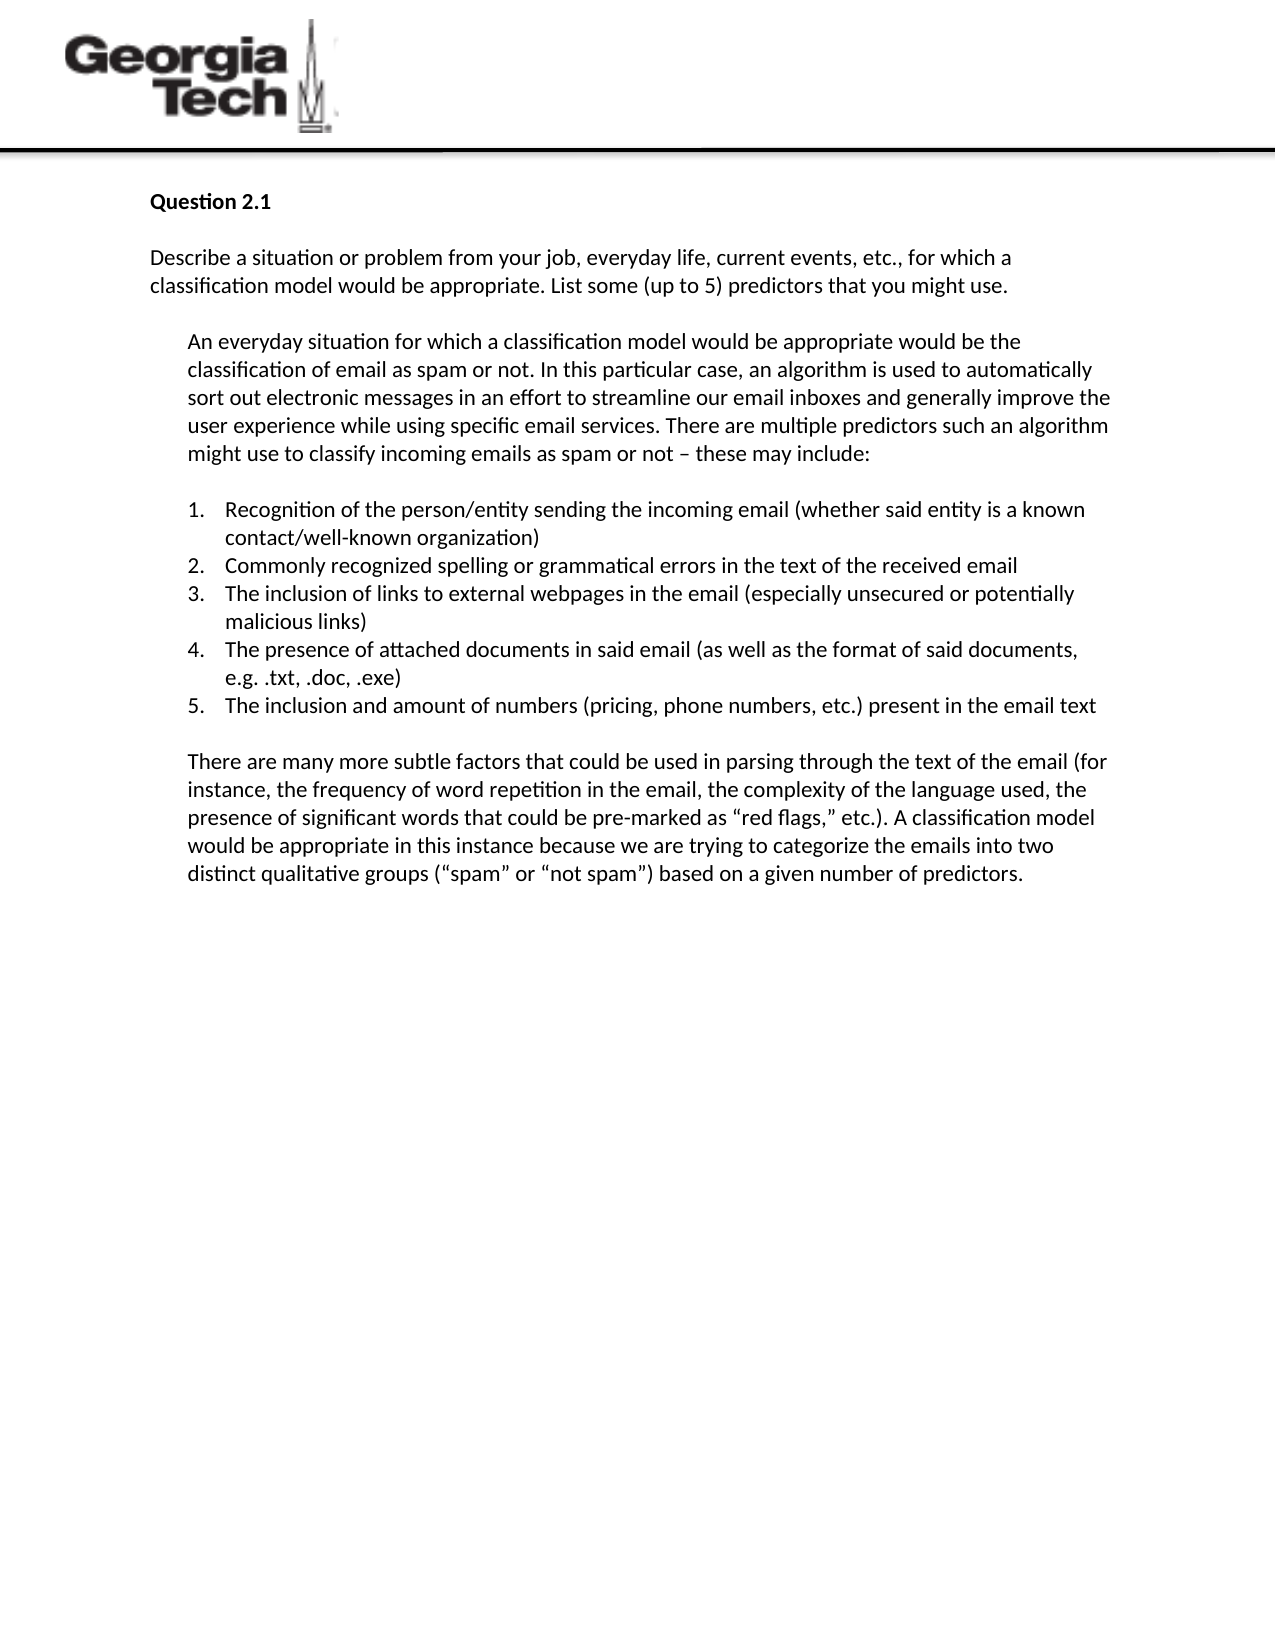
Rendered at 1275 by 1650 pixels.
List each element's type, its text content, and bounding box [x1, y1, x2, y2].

list Commonly recognized spelling or grammatical errors in the text of the received email [187, 551, 1125, 579]
text Describe a situation or problem from your job, everyday life, current events, etc., for which a classification model would be appropriate. List some (up to 5) predictors that you might use. [150, 243, 1125, 299]
subtitle An everyday situation for which a classification model would be appropriate would be the classification of email as spam or not. In this particular case, an algorithm is used to automatically sort out electronic messages in an effort to streamline our email inboxes and generally improve the user experience while using specific email services. There are multiple predictors such an algorithm might use to classify incoming emails as spam or not – these may include: [187, 327, 1125, 467]
text Question 2.1 [150, 187, 1125, 215]
subtitle There are many more subtle factors that could be used in parsing through the text of the email (for instance, the frequency of word repetition in the email, the complexity of the language used, the presence of significant words that could be pre-marked as “red flags,” etc.). A classification model would be appropriate in this instance because we are trying to categorize the emails into two distinct qualitative groups (“spam” or “not spam”) based on a given number of predictors. [187, 747, 1125, 888]
list The inclusion and amount of numbers (pricing, phone numbers, etc.) present in the email text [187, 691, 1125, 719]
picture [65, 19, 339, 133]
subtitle Recognition of the person/entity sending the incoming email (whether said entity is a known contact/well-known organization) [187, 495, 1125, 551]
subtitle The inclusion of links to external webpages in the email (especially unsecured or potentially malicious links) [187, 579, 1125, 635]
list The presence of attached documents in said email (as well as the format of said documents, e.g. .txt, .doc, .exe) [187, 635, 1125, 691]
